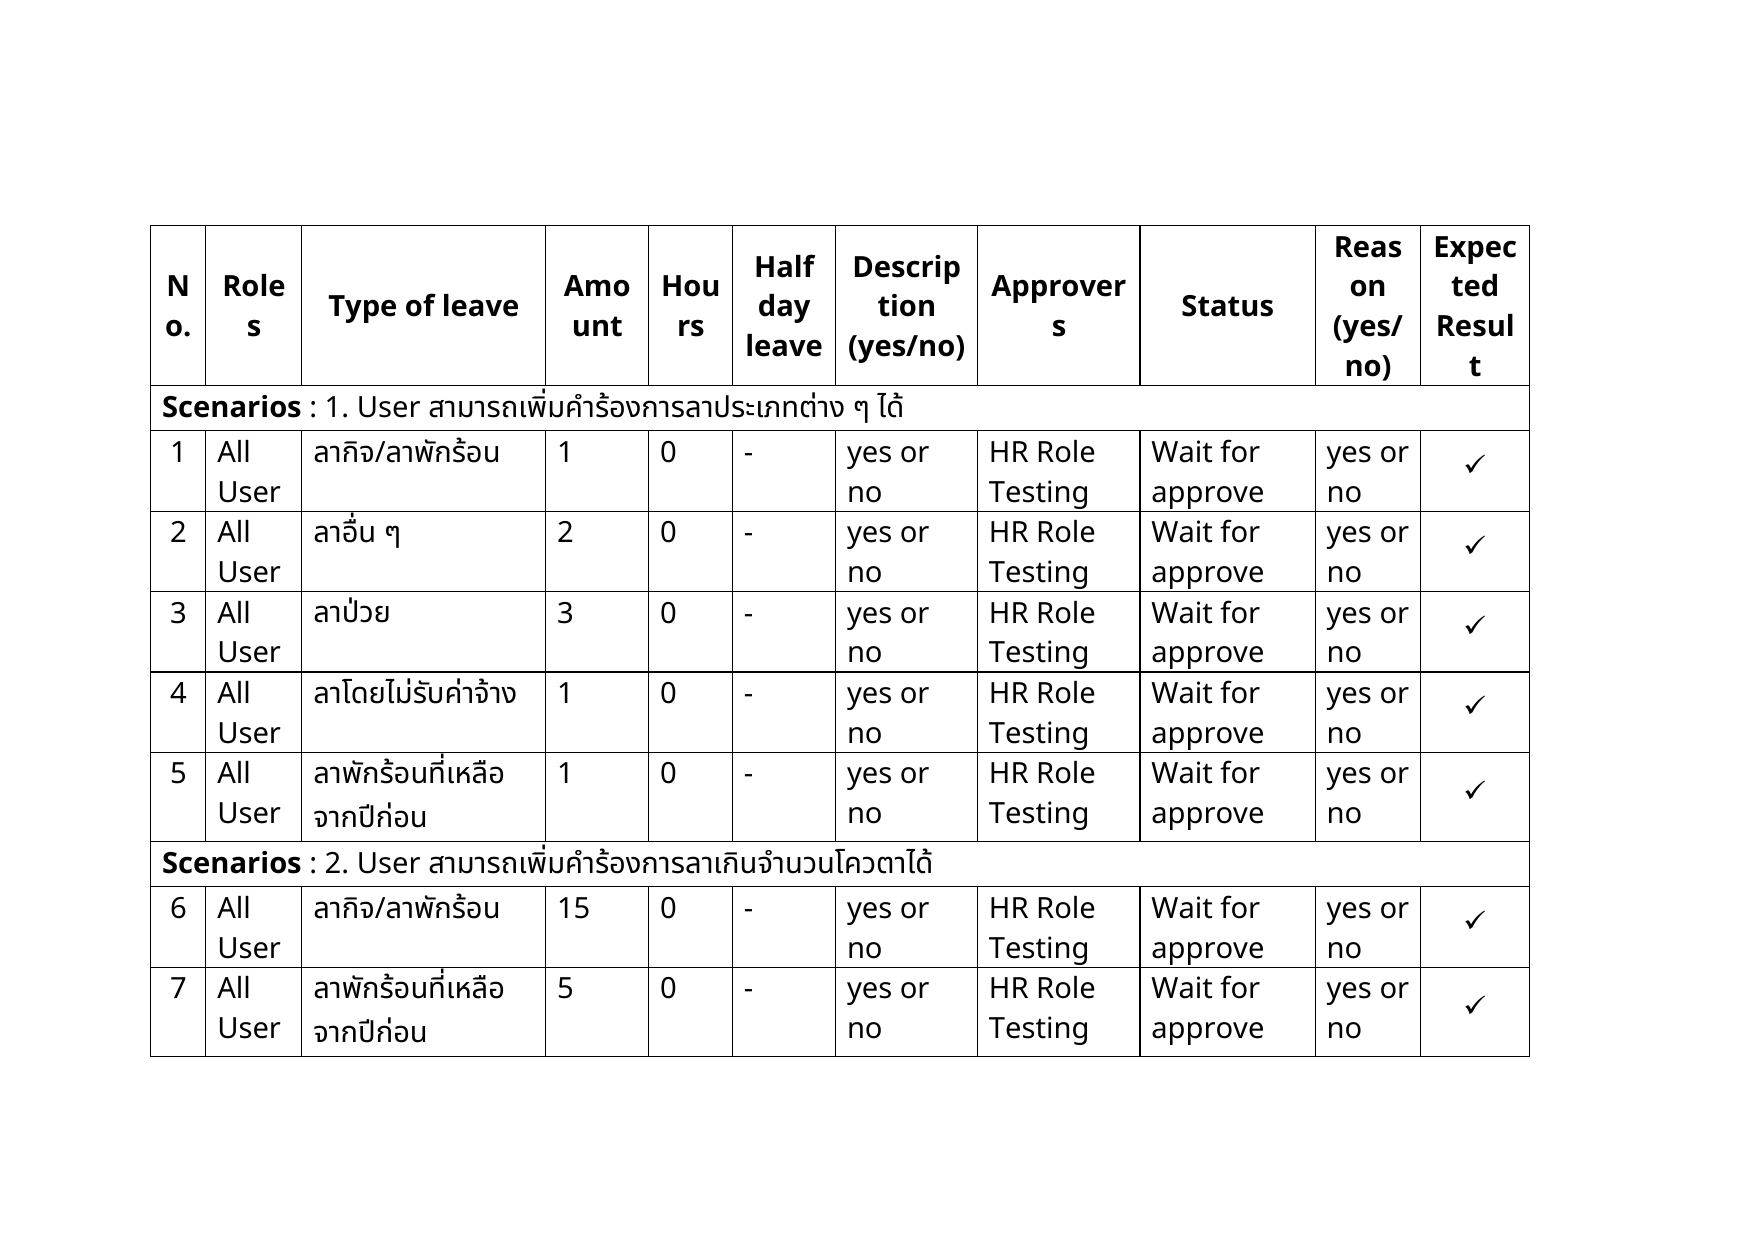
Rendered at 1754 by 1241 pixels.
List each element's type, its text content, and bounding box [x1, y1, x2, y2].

table_cell HR Role Testing [978, 887, 1139, 967]
table_cell yes or no [836, 968, 977, 1056]
table_cell Wait for approve [1141, 968, 1315, 1056]
table_cell yes or no [1316, 968, 1420, 1056]
table_cell 6 [151, 887, 205, 967]
table_cell yes or no [836, 512, 977, 591]
table_cell Amount [546, 226, 648, 385]
table_cell All User [206, 753, 301, 841]
table_cell Hours [649, 226, 732, 385]
table_cell [1421, 673, 1529, 752]
table_cell yes or no [836, 592, 977, 671]
table_cell Wait for approve [1141, 887, 1315, 967]
table_cell Reason (yes/no) [1316, 226, 1420, 385]
table_cell ลากิจ/ลาพักร้อน [302, 887, 545, 967]
table_cell All User [206, 512, 301, 591]
table_cell Status [1141, 226, 1315, 385]
table_cell - [733, 753, 835, 841]
table_cell yes or no [1316, 673, 1420, 752]
table_cell yes or no [1316, 592, 1420, 671]
table_cell ลาป่วย [302, 592, 545, 671]
table_cell - [733, 968, 835, 1056]
table_cell Approvers [978, 226, 1139, 385]
table_cell [1421, 592, 1529, 671]
table_cell Wait for approve [1141, 673, 1315, 752]
table_cell - [733, 512, 835, 591]
table_cell 3 [151, 592, 205, 671]
table_cell [1421, 431, 1529, 511]
table_cell 2 [151, 512, 205, 591]
table_cell Half day leave [733, 226, 835, 385]
table_cell 5 [546, 968, 648, 1056]
table_cell HR Role Testing [978, 968, 1139, 1056]
table_cell ลาพักร้อนที่เหลือจากปีก่อน [302, 968, 545, 1056]
table_cell yes or no [1316, 887, 1420, 967]
table_cell Expected Result [1421, 226, 1529, 385]
table_cell yes or no [1316, 753, 1420, 841]
table_cell All User [206, 887, 301, 967]
table_cell 2 [546, 512, 648, 591]
table_cell [1421, 512, 1529, 591]
table_cell Description (yes/no) [836, 226, 977, 385]
table_cell yes or no [836, 887, 977, 967]
table_cell 0 [649, 673, 732, 752]
table_cell 0 [649, 592, 732, 671]
table_cell All User [206, 431, 301, 511]
table_cell - [733, 592, 835, 671]
table_cell 0 [649, 887, 732, 967]
table_cell 1 [151, 431, 205, 511]
table_cell yes or no [1316, 431, 1420, 511]
table_cell HR Role Testing [978, 592, 1139, 671]
table_cell HR Role Testing [978, 431, 1139, 511]
table_cell All User [206, 673, 301, 752]
table_cell All User [206, 592, 301, 671]
table_cell [1421, 887, 1529, 967]
table_cell ลาอื่น ๆ [302, 512, 545, 591]
table_cell - [733, 673, 835, 752]
table_cell 1 [546, 431, 648, 511]
table_cell 0 [649, 512, 732, 591]
table_cell HR Role Testing [978, 673, 1139, 752]
table_cell 3 [546, 592, 648, 671]
table_cell yes or no [1316, 512, 1420, 591]
table_cell ลาพักร้อนที่เหลือจากปีก่อน [302, 753, 545, 841]
table_cell Wait for approve [1141, 431, 1315, 511]
table_cell yes or no [836, 673, 977, 752]
table_cell HR Role Testing [978, 512, 1139, 591]
table_cell HR Role Testing [978, 753, 1139, 841]
table_cell 0 [649, 753, 732, 841]
table_cell No. [151, 226, 205, 385]
table_cell Wait for approve [1141, 512, 1315, 591]
table_cell 15 [546, 887, 648, 967]
table_cell 1 [546, 753, 648, 841]
table_cell yes or no [836, 431, 977, 511]
table_cell 4 [151, 673, 205, 752]
table_cell Wait for approve [1141, 592, 1315, 671]
table_cell - [733, 887, 835, 967]
table_cell 0 [649, 431, 732, 511]
table_cell Type of leave [302, 226, 545, 385]
table_cell Scenarios : 2. User สามารถเพิ่มคำร้องการลาเกินจำนวนโควตาได้ [151, 842, 1529, 886]
table_cell [1421, 753, 1529, 841]
table_cell 7 [151, 968, 205, 1056]
table_cell Roles [206, 226, 301, 385]
table_cell 5 [151, 753, 205, 841]
table_cell ลาโดยไม่รับค่าจ้าง [302, 673, 545, 752]
table_cell 0 [649, 968, 732, 1056]
table_cell 1 [546, 673, 648, 752]
table_cell Scenarios : 1. User สามารถเพิ่มคำร้องการลาประเภทต่าง ๆ ได้ [151, 386, 1529, 430]
table_cell All User [206, 968, 301, 1056]
table_cell [1421, 968, 1529, 1056]
table_cell - [733, 431, 835, 511]
table_cell Wait for approve [1141, 753, 1315, 841]
table_cell ลากิจ/ลาพักร้อน [302, 431, 545, 511]
table_cell yes or no [836, 753, 977, 841]
